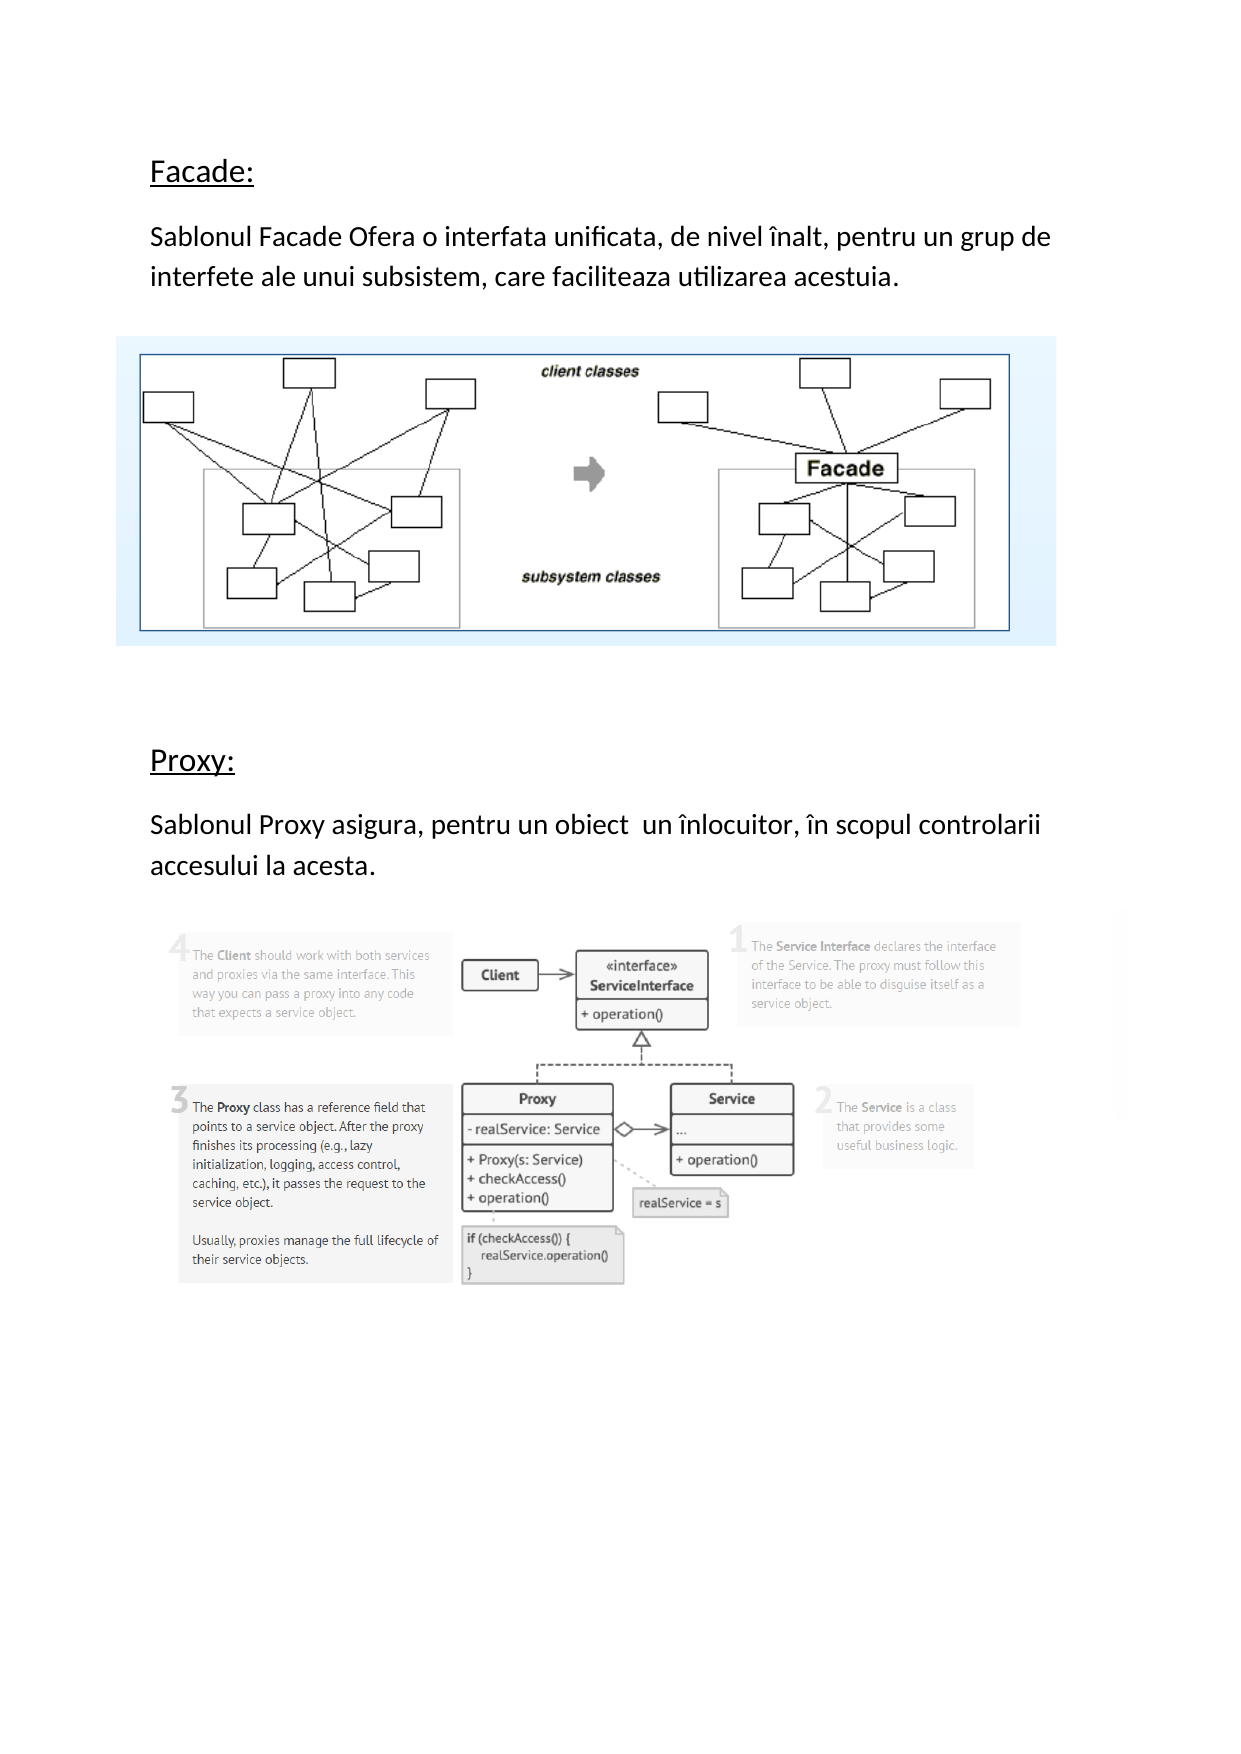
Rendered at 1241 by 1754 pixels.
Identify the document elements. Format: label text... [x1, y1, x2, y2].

picture [116, 336, 1057, 646]
text Facade: [150, 150, 1090, 191]
text Proxy: [150, 739, 1090, 779]
text Sablonul Proxy asigura, pentru un obiect un înlocuitor, în scopul controlarii accesului la acesta. [150, 806, 1090, 883]
picture [150, 908, 1143, 1320]
text Sablonul Facade Ofera o interfata unificata, de nivel înalt, pentru un grup de interfete ale unui subsistem, care faciliteaza utilizarea acestuia. [150, 218, 1090, 294]
